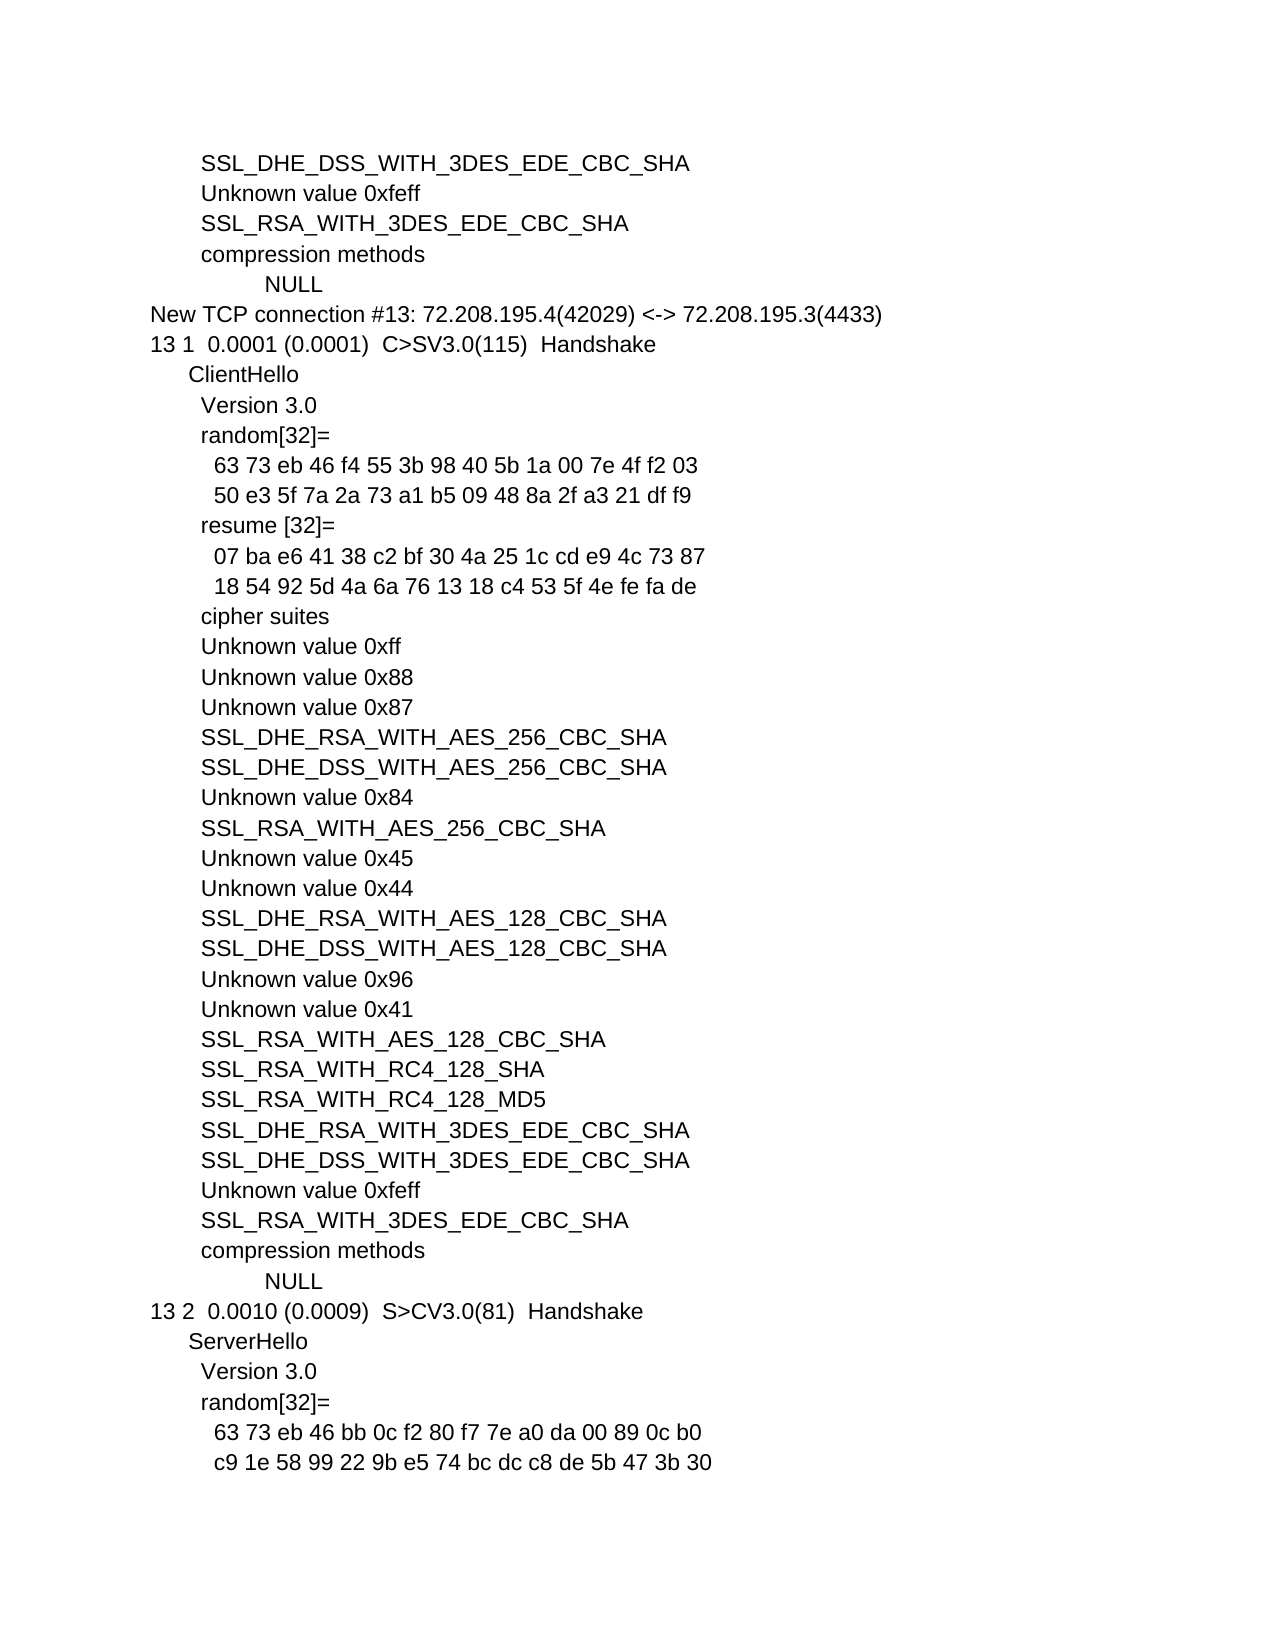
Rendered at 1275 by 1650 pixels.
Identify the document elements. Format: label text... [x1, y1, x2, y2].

text Unknown value 0xff [150, 633, 1125, 660]
text SSL_RSA_WITH_RC4_128_SHA [150, 1056, 1125, 1083]
text resume [32]= [150, 512, 1125, 539]
text NULL [150, 1268, 1125, 1294]
text SSL_DHE_RSA_WITH_3DES_EDE_CBC_SHA [150, 1117, 1125, 1143]
text compression methods [150, 1237, 1125, 1264]
text Unknown value 0x96 [150, 966, 1125, 992]
text SSL_DHE_DSS_WITH_AES_256_CBC_SHA [150, 754, 1125, 781]
text c9 1e 58 99 22 9b e5 74 bc dc c8 de 5b 47 3b 30 [150, 1449, 1125, 1475]
text SSL_RSA_WITH_AES_256_CBC_SHA [150, 814, 1125, 841]
text Unknown value 0xfeff [150, 1177, 1125, 1203]
text compression methods [150, 241, 1125, 267]
text 50 e3 5f 7a 2a 73 a1 b5 09 48 8a 2f a3 21 df f9 [150, 482, 1125, 509]
text Version 3.0 [150, 1358, 1125, 1385]
text SSL_RSA_WITH_AES_128_CBC_SHA [150, 1026, 1125, 1052]
text SSL_RSA_WITH_3DES_EDE_CBC_SHA [150, 1207, 1125, 1234]
text ServerHello [150, 1328, 1125, 1354]
text Unknown value 0x84 [150, 784, 1125, 811]
text Unknown value 0x44 [150, 875, 1125, 901]
text random[32]= [150, 422, 1125, 448]
text Unknown value 0x87 [150, 694, 1125, 720]
text SSL_DHE_DSS_WITH_3DES_EDE_CBC_SHA [150, 1147, 1125, 1173]
text cipher suites [150, 603, 1125, 629]
text Unknown value 0x41 [150, 996, 1125, 1022]
text SSL_RSA_WITH_3DES_EDE_CBC_SHA [150, 210, 1125, 237]
text SSL_RSA_WITH_RC4_128_MD5 [150, 1086, 1125, 1113]
text 13 1 0.0001 (0.0001) C>SV3.0(115) Handshake [150, 331, 1125, 358]
text 13 2 0.0010 (0.0009) S>CV3.0(81) Handshake [150, 1298, 1125, 1324]
text 63 73 eb 46 bb 0c f2 80 f7 7e a0 da 00 89 0c b0 [150, 1419, 1125, 1445]
text SSL_DHE_DSS_WITH_AES_128_CBC_SHA [150, 935, 1125, 962]
text random[32]= [150, 1388, 1125, 1415]
text New TCP connection #13: 72.208.195.4(42029) <-> 72.208.195.3(4433) [150, 301, 1125, 327]
text SSL_DHE_RSA_WITH_AES_128_CBC_SHA [150, 905, 1125, 932]
text Unknown value 0xfeff [150, 180, 1125, 207]
text ClientHello [150, 361, 1125, 388]
text 18 54 92 5d 4a 6a 76 13 18 c4 53 5f 4e fe fa de [150, 573, 1125, 599]
text Version 3.0 [150, 392, 1125, 418]
text Unknown value 0x45 [150, 845, 1125, 871]
text 07 ba e6 41 38 c2 bf 30 4a 25 1c cd e9 4c 73 87 [150, 543, 1125, 569]
text Unknown value 0x88 [150, 663, 1125, 690]
text NULL [150, 271, 1125, 297]
text SSL_DHE_RSA_WITH_AES_256_CBC_SHA [150, 724, 1125, 750]
text 63 73 eb 46 f4 55 3b 98 40 5b 1a 00 7e 4f f2 03 [150, 452, 1125, 478]
text SSL_DHE_DSS_WITH_3DES_EDE_CBC_SHA [150, 150, 1125, 176]
